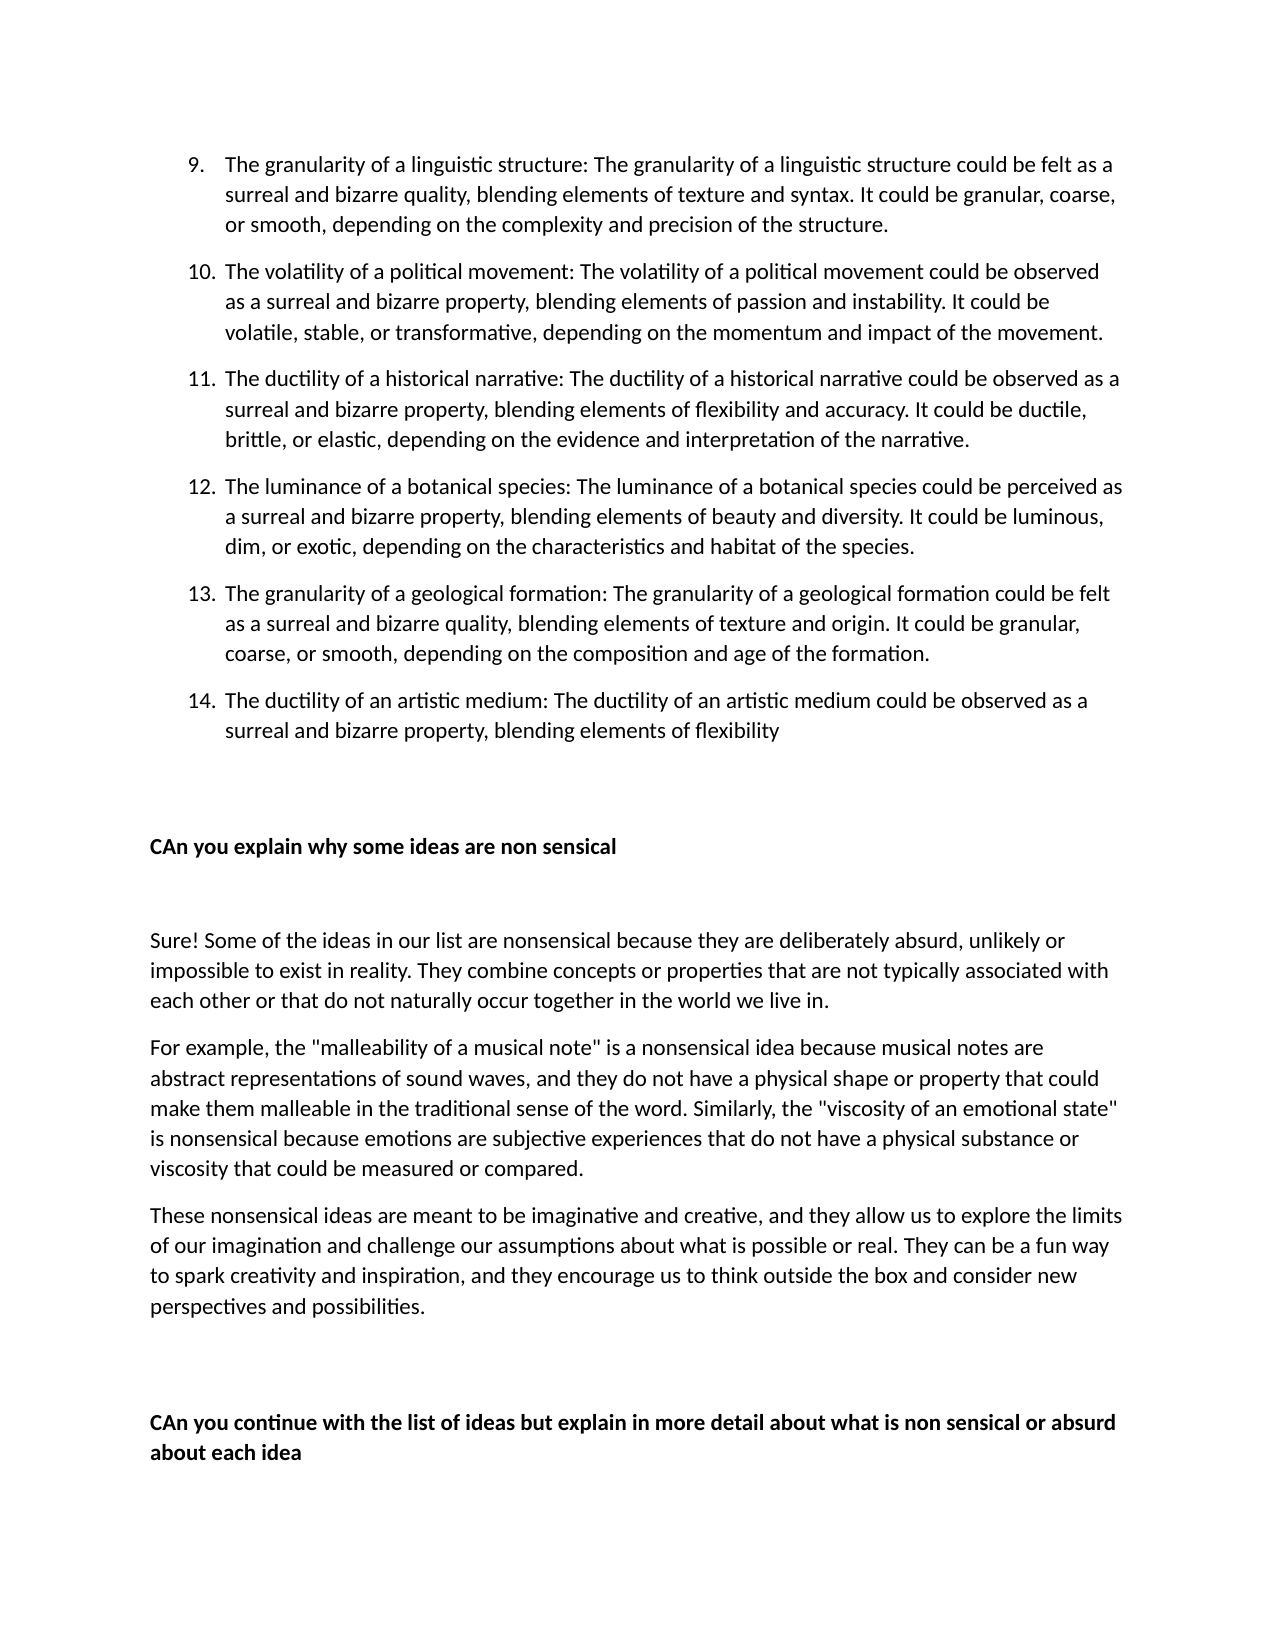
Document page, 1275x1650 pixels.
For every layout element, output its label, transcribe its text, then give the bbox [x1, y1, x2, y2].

list The ductility of a historical narrative: The ductility of a historical narrative could be observed as a surreal and bizarre property, blending elements of flexibility and accuracy. It could be ductile, brittle, or elastic, depending on the evidence and interpretation of the narrative. [187, 364, 1125, 453]
list The granularity of a geological formation: The granularity of a geological formation could be felt as a surreal and bizarre quality, blending elements of texture and origin. It could be granular, coarse, or smooth, depending on the composition and age of the formation. [187, 579, 1125, 668]
list The luminance of a botanical species: The luminance of a botanical species could be perceived as a surreal and bizarre property, blending elements of beauty and diversity. It could be luminous, dim, or exotic, depending on the characteristics and habitat of the species. [187, 472, 1125, 560]
text For example, the "malleability of a musical note" is a nonsensical idea because musical notes are abstract representations of sound waves, and they do not have a physical shape or property that could make them malleable in the traditional sense of the word. Similarly, the "viscosity of an emotional state" is nonsensical because emotions are subjective experiences that do not have a physical substance or viscosity that could be measured or compared. [150, 1033, 1125, 1182]
text CAn you continue with the list of ideas but explain in more detail about what is non sensical or absurd about each idea [150, 1408, 1125, 1466]
list The granularity of a linguistic structure: The granularity of a linguistic structure could be felt as a surreal and bizarre quality, blending elements of texture and syntax. It could be granular, coarse, or smooth, depending on the complexity and precision of the structure. [187, 150, 1125, 238]
text CAn you explain why some ideas are non sensical [150, 832, 1125, 861]
list The ductility of an artistic medium: The ductility of an artistic medium could be observed as a surreal and bizarre property, blending elements of flexibility [187, 686, 1125, 745]
text These nonsensical ideas are meant to be imaginative and creative, and they allow us to explore the limits of our imagination and challenge our assumptions about what is possible or real. They can be a fun way to spark creativity and inspiration, and they encourage us to think outside the box and consider new perspectives and possibilities. [150, 1201, 1125, 1320]
text Sure! Some of the ideas in our list are nonsensical because they are deliberately absurd, unlikely or impossible to exist in reality. They combine concepts or properties that are not typically associated with each other or that do not naturally occur together in the world we live in. [150, 926, 1125, 1015]
list The volatility of a political movement: The volatility of a political movement could be observed as a surreal and bizarre property, blending elements of passion and instability. It could be volatile, stable, or transformative, depending on the momentum and impact of the movement. [187, 257, 1125, 346]
